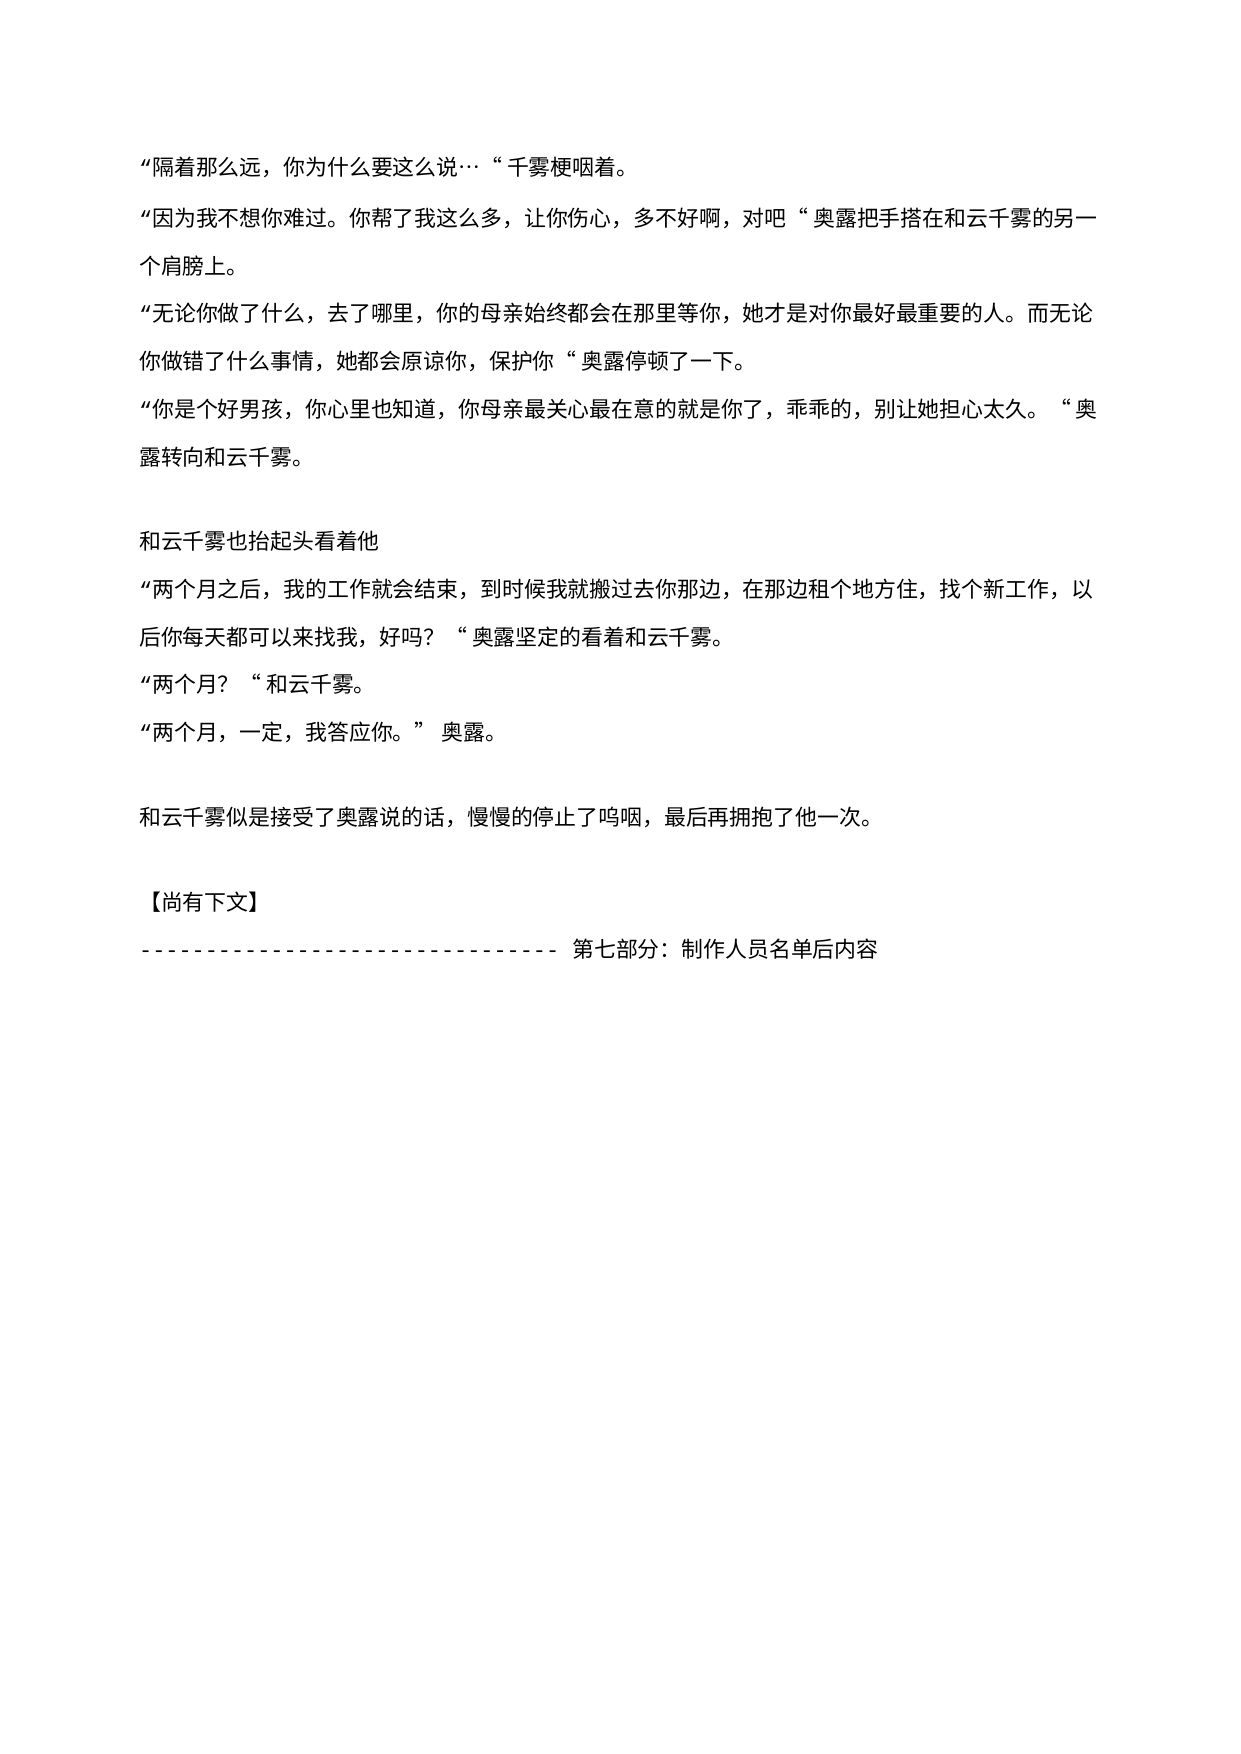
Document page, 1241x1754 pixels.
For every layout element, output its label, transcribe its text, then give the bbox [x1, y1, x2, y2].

text “无论你做了什么，去了哪里，你的母亲始终都会在那里等你，她才是对你最好最重要的人。而无论你做错了什么事情，她都会原谅你，保护你“ 奥露停顿了一下。 [139, 296, 1101, 376]
text “两个月之后，我的工作就会结束，到时候我就搬过去你那边，在那边租个地方住，找个新工作，以后你每天都可以来找我，好吗？“ 奥露坚定的看着和云千雾。 [139, 572, 1101, 651]
text 和云千雾也抬起头看着他 [139, 524, 1101, 556]
text “两个月，一定，我答应你。” 奥露。 [139, 715, 1101, 747]
text -------------------------------- 第七部分：制作人员名单后内容 [139, 932, 1101, 964]
text “两个月？“ 和云千雾。 [139, 667, 1101, 699]
text 和云千雾似是接受了奥露说的话，慢慢的停止了呜咽，最后再拥抱了他一次。 [139, 800, 1101, 832]
text “因为我不想你难过。你帮了我这么多，让你伤心，多不好啊，对吧“ 奥露把手搭在和云千雾的另一个肩膀上。 [139, 201, 1101, 281]
text “你是个好男孩，你心里也知道，你母亲最关心最在意的就是你了，乖乖的，别让她担心太久。“ 奥露转向和云千雾。 [139, 392, 1101, 471]
text “隔着那么远，你为什么要这么说…“ 千雾梗咽着。 [139, 150, 1101, 182]
text 【尚有下文】 [139, 885, 1101, 916]
